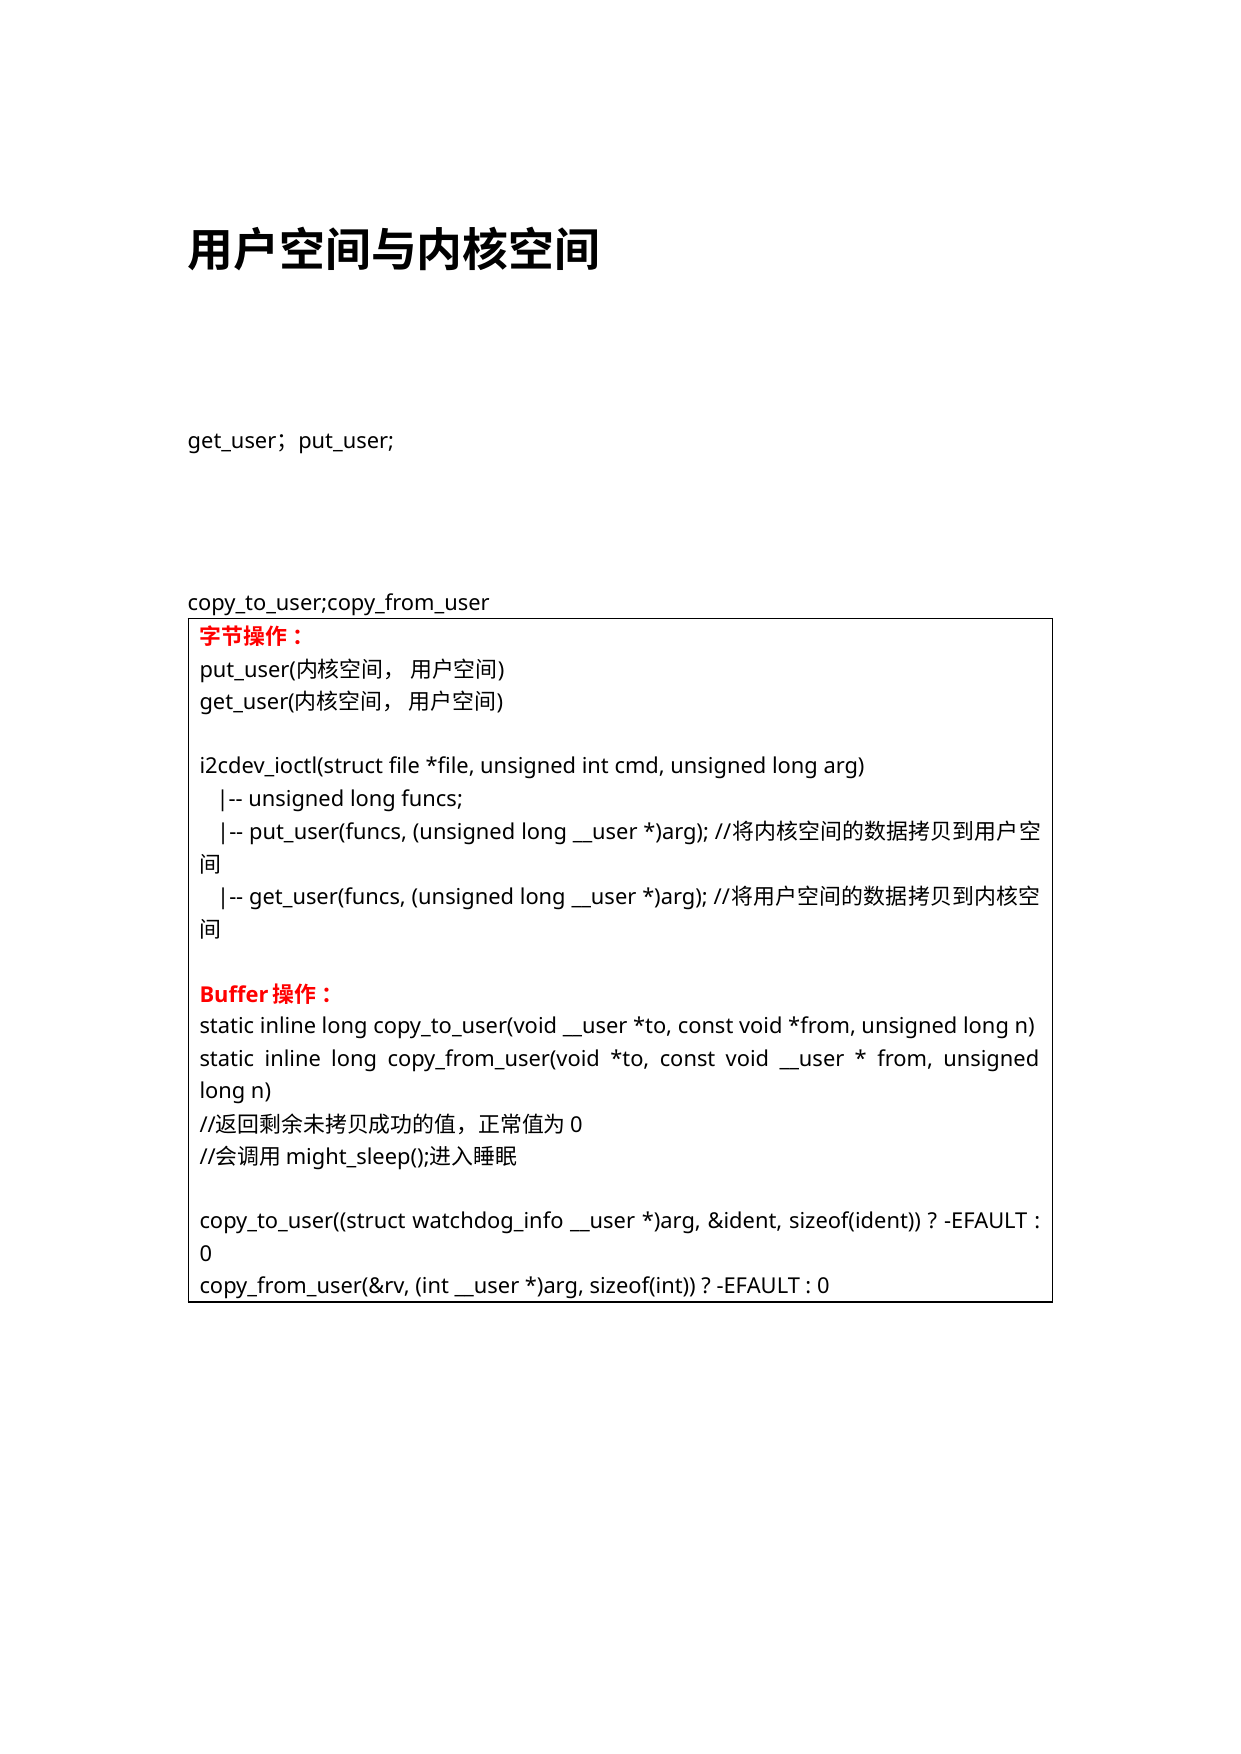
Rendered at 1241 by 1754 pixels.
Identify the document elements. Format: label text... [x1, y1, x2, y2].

text copy_to_user;copy_from_user [187, 585, 1053, 618]
table_header 字节操作 ： put_user(内核空间， 用户空间) get_user(内核空间， 用户空间) i2cdev_ioctl(struct file *file, unsigned int cmd, unsigned long arg) |-- unsigned long funcs; |-- put_user(funcs, (unsigned long __user *)arg); //将内核空间的数据拷贝到用户空间 |-- get_user(funcs, (unsigned long __user *)arg); //将用户空间的数据拷贝到内核空间 Buffer操作 ： static inline long copy_to_user(void __user *to, const void *from, unsigned long n) static inline long copy_from_user(void *to, const void __user * from, unsigned long n) //返回剩余未拷贝成功的值，正常值为0 //会调用might_sleep();进入睡眠 copy_to_user((struct watchdog_info __user *)arg, &ident, sizeof(ident)) ? -EFAULT : 0 copy_from_user(&rv, (int __user *)arg, sizeof(int)) ? -EFAULT : 0 [189, 619, 1052, 1301]
subtitle 用户空间与内核空间 [187, 197, 1053, 295]
text get_user；put_user; [187, 423, 1053, 455]
